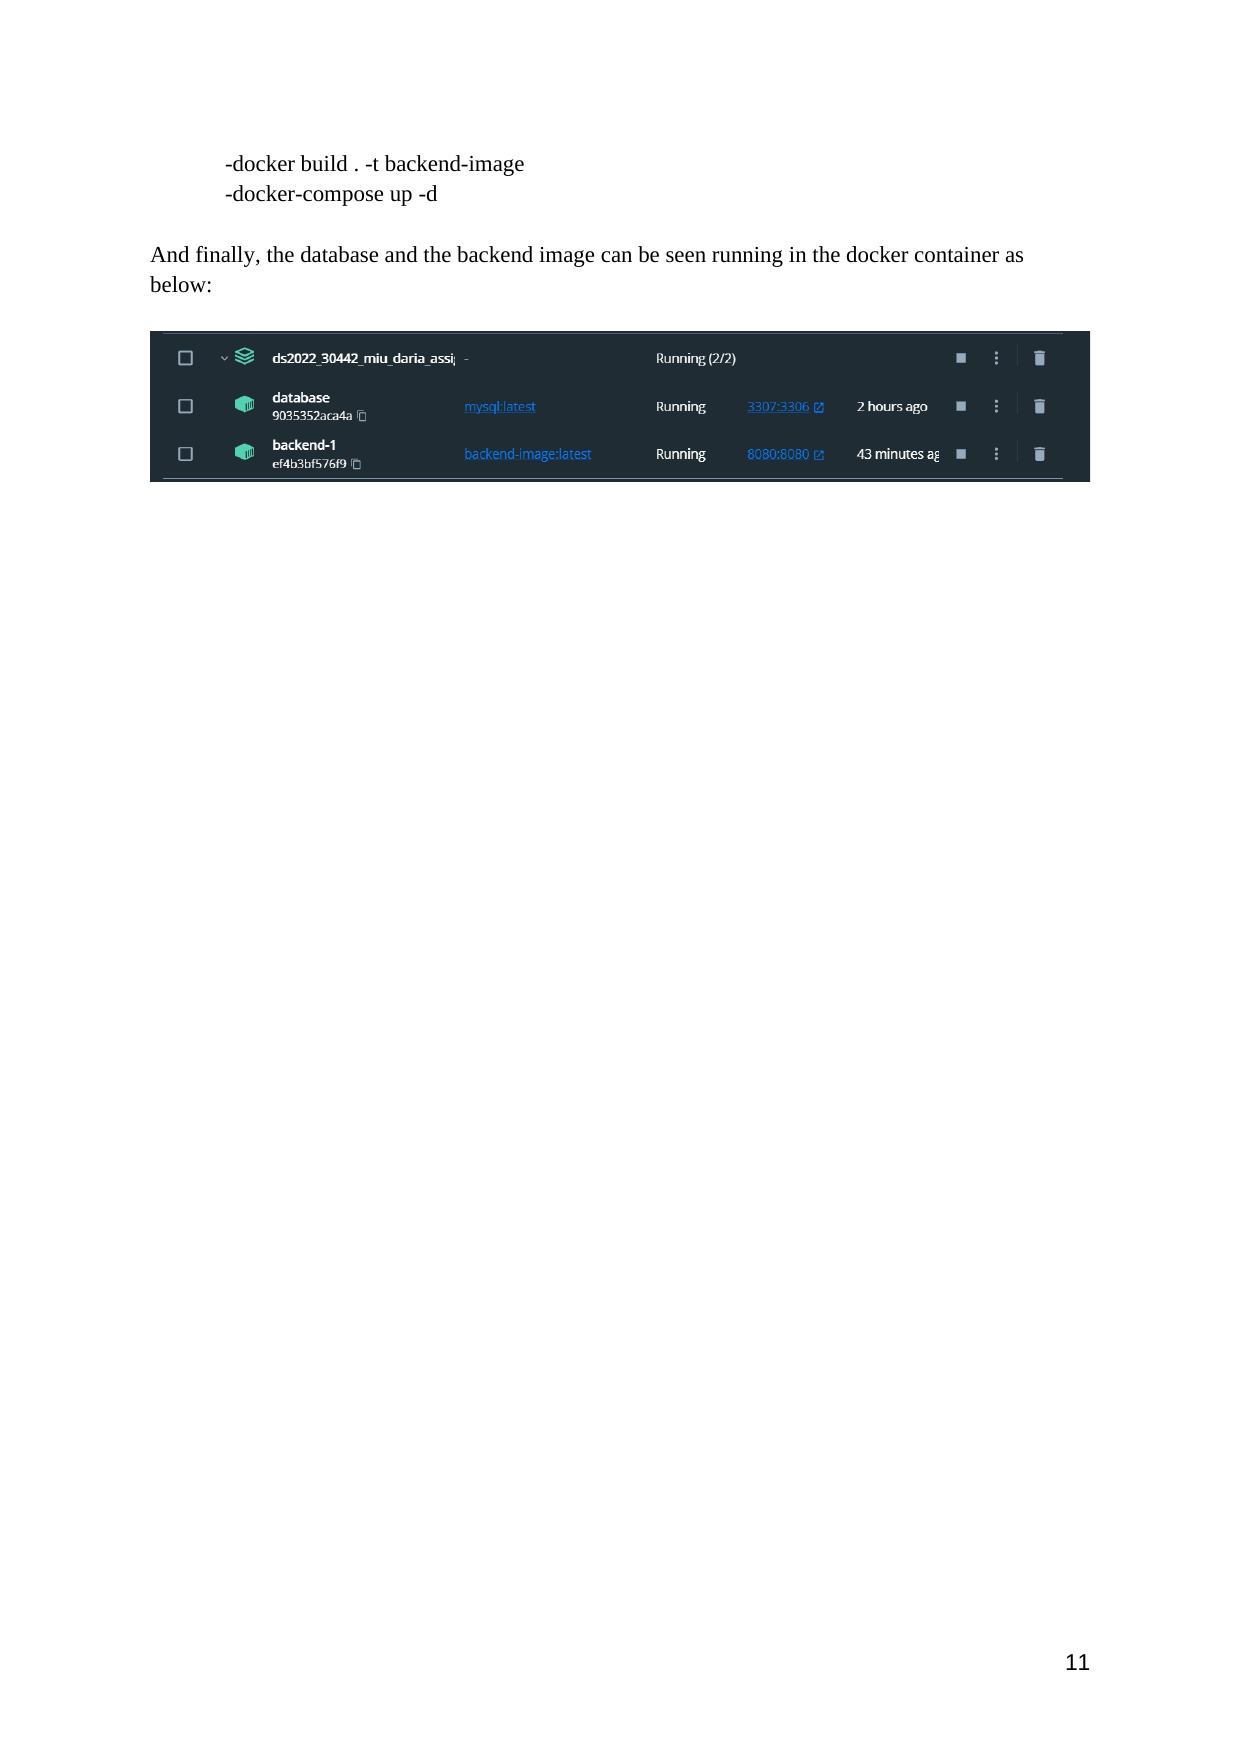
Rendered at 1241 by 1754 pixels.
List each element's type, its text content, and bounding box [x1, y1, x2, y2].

text -docker build . -t backend-image [150, 150, 1090, 176]
picture [150, 331, 1091, 482]
text And finally, the database and the backend image can be seen running in the docker container as below: [150, 241, 1090, 297]
text -docker-compose up -d [150, 180, 1090, 207]
